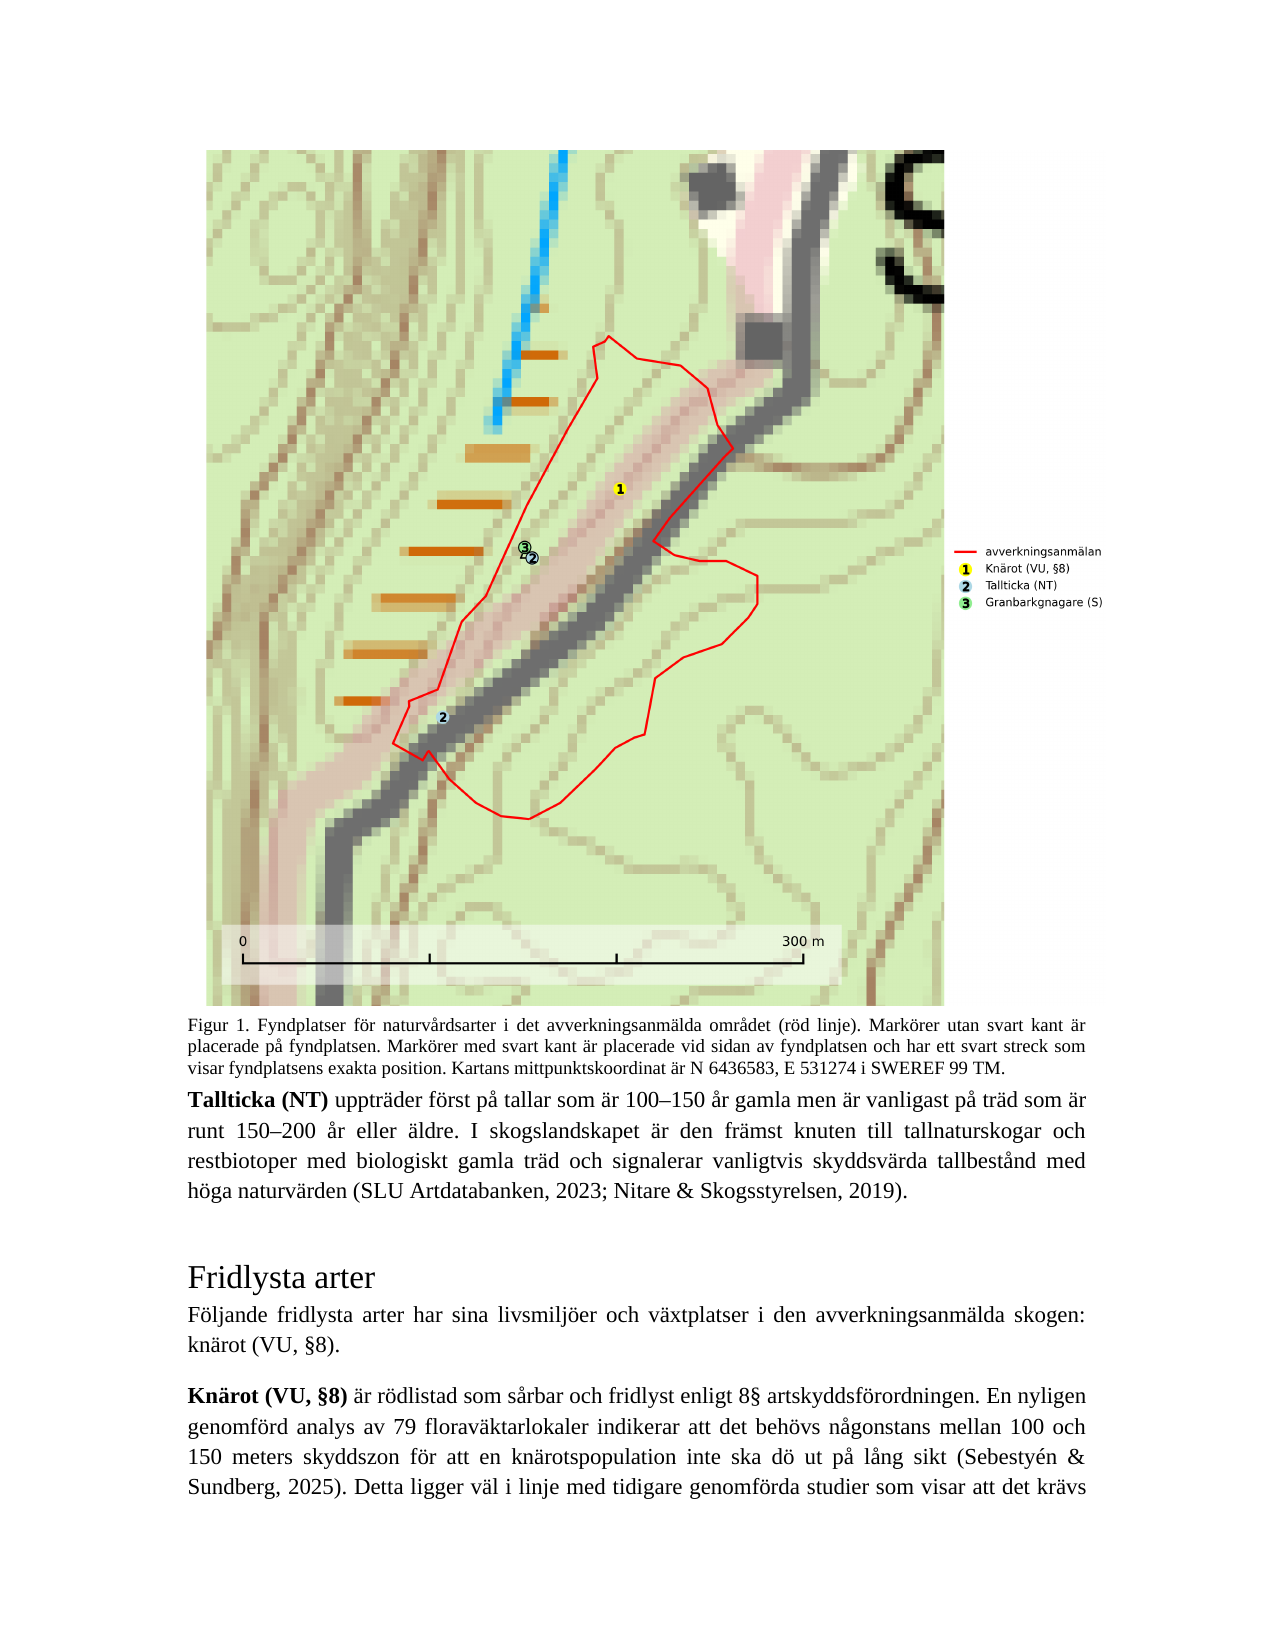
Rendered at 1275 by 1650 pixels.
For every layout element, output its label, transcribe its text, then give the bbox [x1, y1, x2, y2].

text Följande fridlysta arter har sina livsmiljöer och växtplatser i den avverkningsanmälda skogen: knärot (VU, §8). [187, 1301, 1087, 1358]
text Tallticka (NT) uppträder först på tallar som är 100–150 år gamla men är vanligast på träd som är runt 150–200 år eller äldre. I skogslandskapet är den främst knuten till tallnaturskogar och restbiotoper med biologiskt gamla träd och signalerar vanligtvis skyddsvärda tallbestånd med höga naturvärden (SLU Artdatabanken, 2023; Nitare & Skogsstyrelsen, 2019). [187, 1086, 1087, 1203]
text Figur 1. Fyndplatser för naturvårdsarter i det avverkningsanmälda området (röd linje). Markörer utan svart kant är placerade på fyndplatsen. Markörer med svart kant är placerade vid sidan av fyndplatsen och har ett svart streck som visar fyndplatsens exakta position. Kartans mittpunktskoordinat är N 6436583, E 531274 i SWEREF 99 TM. [187, 1013, 1087, 1078]
subtitle Fridlysta arter [187, 1257, 1087, 1296]
picture [206, 150, 1107, 1006]
